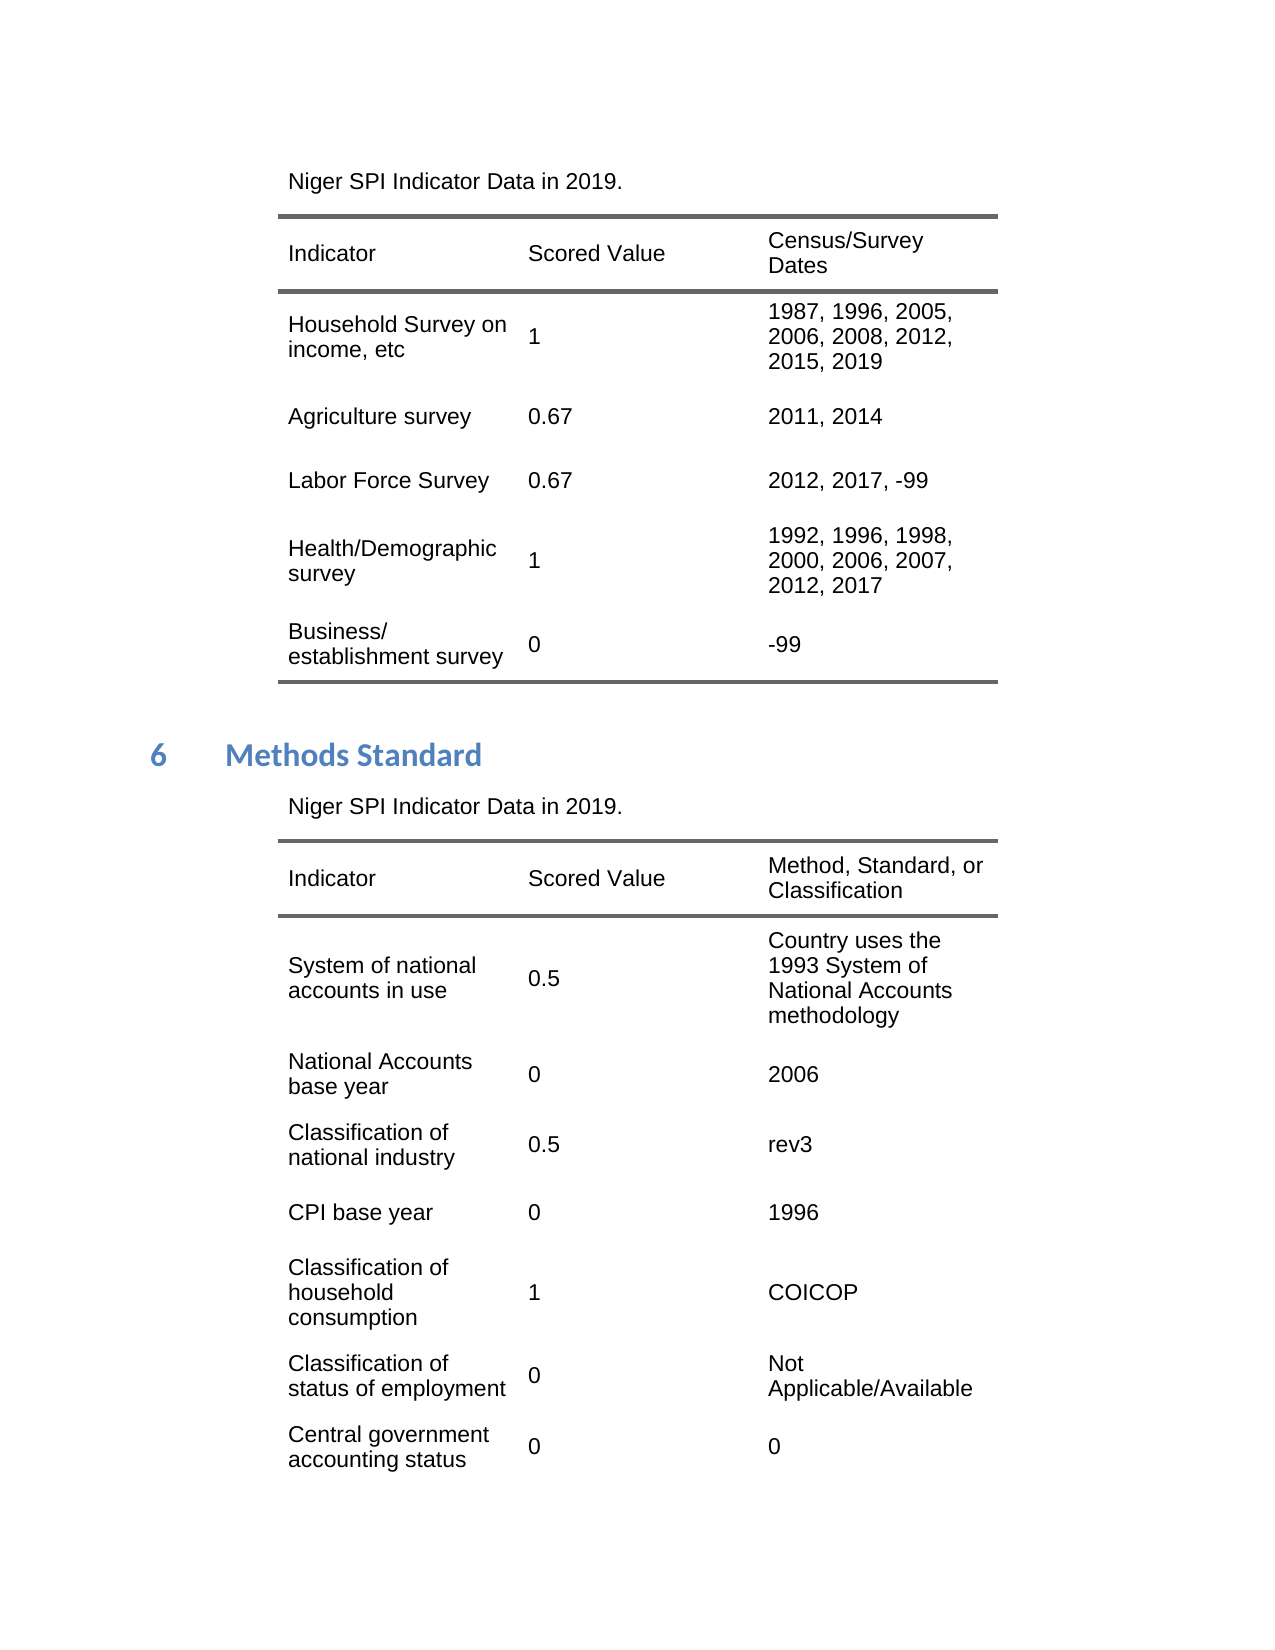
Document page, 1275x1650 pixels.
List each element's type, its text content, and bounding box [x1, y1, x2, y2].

table_cell 0.67 [518, 449, 757, 513]
table_cell Classification of household consumption [278, 1245, 517, 1341]
table_cell Labor Force Survey [278, 449, 517, 513]
table_cell Classification of status of employment [278, 1341, 517, 1412]
table_cell 0 [518, 609, 757, 680]
table_header Niger SPI Indicator Data in 2019. [278, 150, 997, 214]
table_cell 1987, 1996, 2005, 2006, 2008, 2012, 2015, 2019 [758, 294, 997, 385]
table_cell Household Survey on income, etc [278, 294, 517, 385]
table_cell Agriculture survey [278, 385, 517, 449]
table_cell 0 [518, 1341, 757, 1412]
subtitle 6 Methods Standard [150, 734, 1125, 775]
table_cell 1992, 1996, 1998, 2000, 2006, 2007, 2012, 2017 [758, 513, 997, 609]
table_cell CPI base year [278, 1181, 517, 1245]
table_cell Census/Survey Dates [758, 219, 997, 289]
table_cell 1 [518, 294, 757, 385]
table_cell Indicator [278, 843, 517, 914]
table_cell 2012, 2017, -99 [758, 449, 997, 513]
table_cell 0 [758, 1412, 997, 1483]
table_cell Country uses the 1993 System of National Accounts methodology [758, 918, 997, 1039]
table_cell 2006 [758, 1039, 997, 1110]
table_cell Indicator [278, 219, 517, 289]
table_cell 0.5 [518, 918, 757, 1039]
table_header Niger SPI Indicator Data in 2019. [278, 775, 997, 839]
table_cell Method, Standard, or Classification [758, 843, 997, 914]
table_cell 2011, 2014 [758, 385, 997, 449]
table_cell 0.5 [518, 1110, 757, 1181]
table_cell 0 [518, 1181, 757, 1245]
table_cell -99 [758, 609, 997, 680]
table_cell Central government accounting status [278, 1412, 517, 1483]
table_cell Health/Demographic survey [278, 513, 517, 609]
table_cell 0.67 [518, 385, 757, 449]
table_cell Scored Value [518, 843, 757, 914]
table_cell 0 [518, 1039, 757, 1110]
table_cell 0 [518, 1412, 757, 1483]
table_cell rev3 [758, 1110, 997, 1181]
table_cell System of national accounts in use [278, 918, 517, 1039]
table_cell Not Applicable/Available [758, 1341, 997, 1412]
table_cell 1 [518, 513, 757, 609]
table_cell COICOP [758, 1245, 997, 1341]
table_cell National Accounts base year [278, 1039, 517, 1110]
table_cell Business/establishment survey [278, 609, 517, 680]
table_cell 1 [518, 1245, 757, 1341]
table_cell 1996 [758, 1181, 997, 1245]
table_cell Scored Value [518, 219, 757, 289]
table_cell Classification of national industry [278, 1110, 517, 1181]
